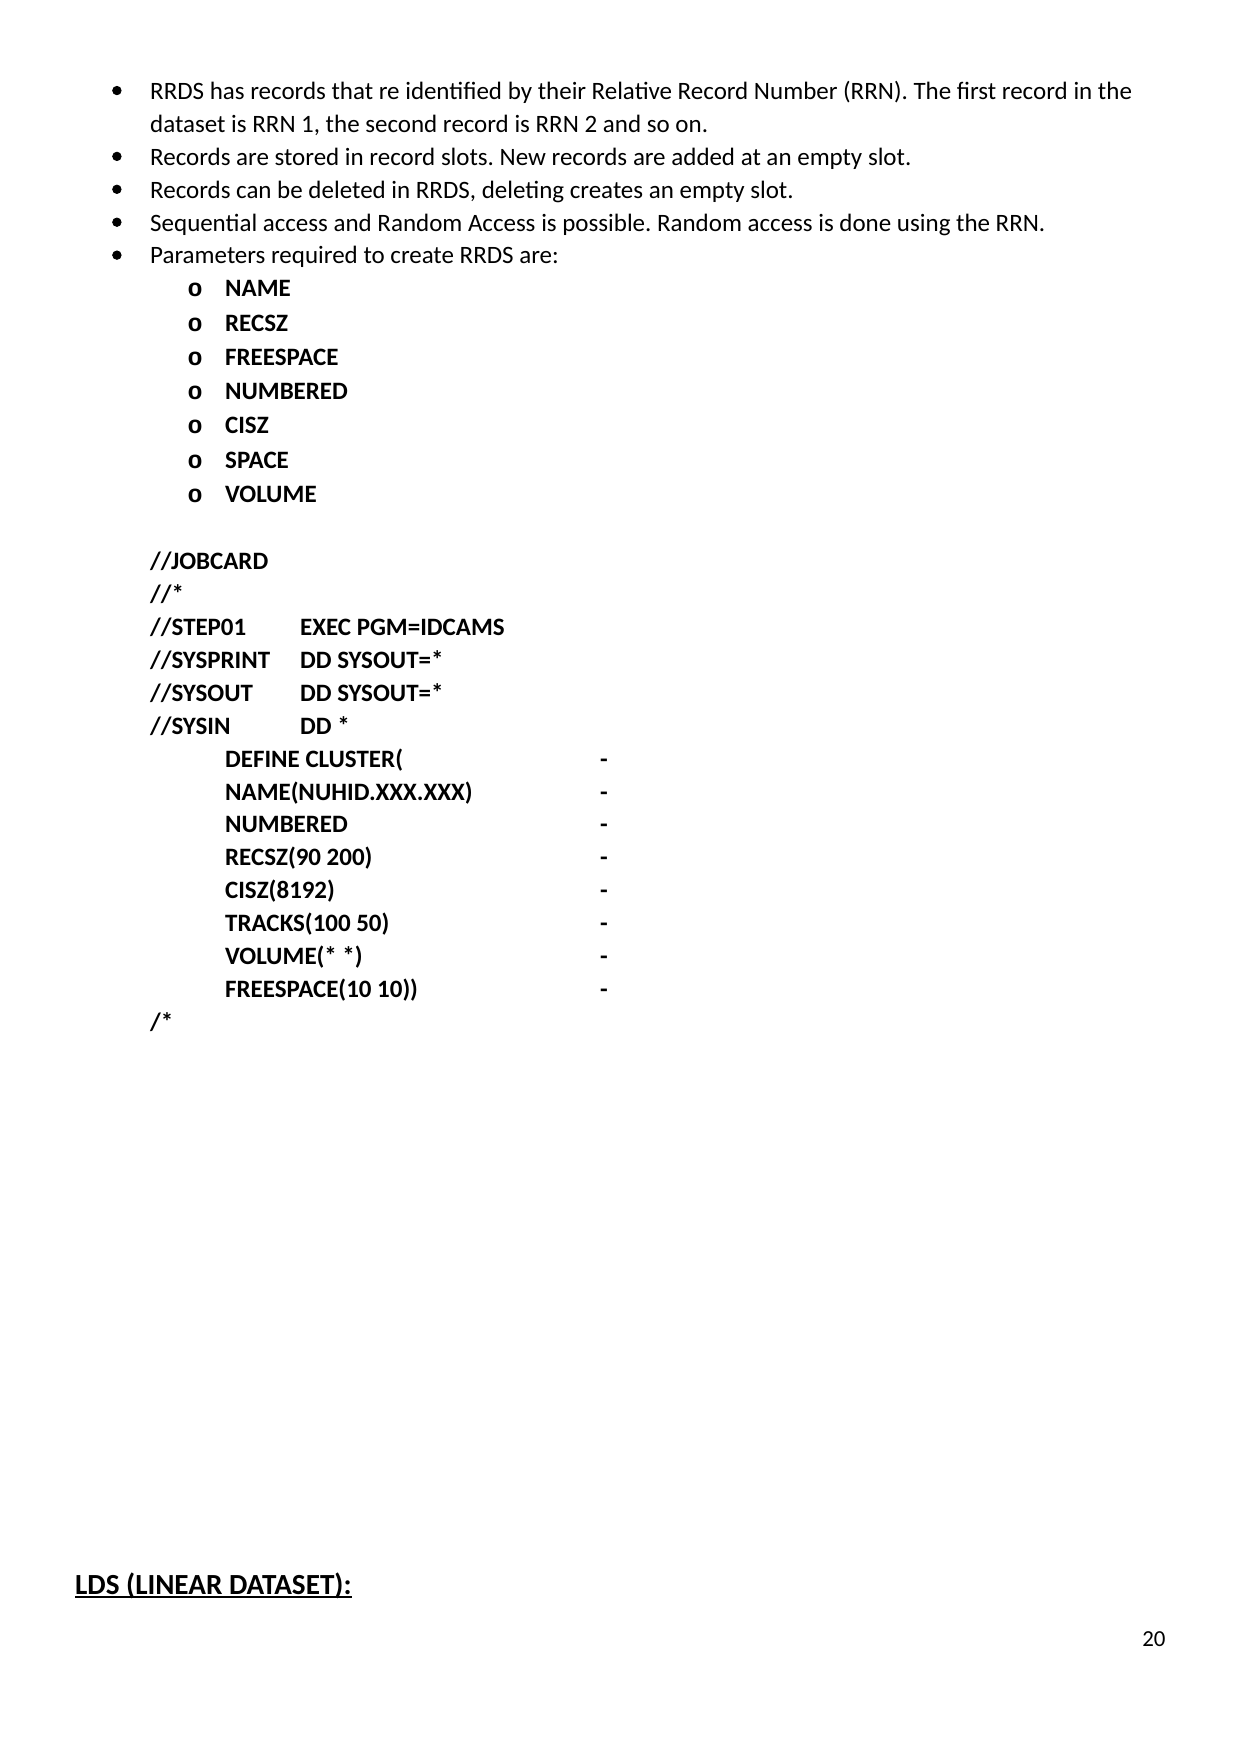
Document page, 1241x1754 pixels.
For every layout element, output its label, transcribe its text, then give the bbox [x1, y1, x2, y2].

text //JOBCARD [150, 545, 1165, 576]
text TRACKS(100 50) - [150, 907, 1165, 938]
list Parameters required to create RRDS are: [112, 239, 1165, 270]
list CISZ [187, 409, 1165, 441]
list Records can be deleted in RRDS, deleting creates an empty slot. [112, 174, 1165, 204]
text VOLUME(* *) - [150, 940, 1165, 971]
list RECSZ [187, 307, 1165, 338]
text //* [150, 578, 1165, 609]
list NUMBERED [187, 375, 1165, 407]
text NAME(NUHID.XXX.XXX) - [150, 776, 1165, 806]
list NAME [187, 272, 1165, 304]
text //SYSIN DD * [150, 710, 1165, 740]
text //STEP01 EXEC PGM=IDCAMS [150, 611, 1165, 642]
list Sequential access and Random Access is possible. Random access is done using the RRN. [112, 207, 1165, 237]
list SPACE [187, 444, 1165, 476]
text //SYSPRINT DD SYSOUT=* [150, 644, 1165, 674]
text RECSZ(90 200) - [150, 842, 1165, 872]
text CISZ(8192) - [150, 874, 1165, 905]
text FREESPACE(10 10)) - [150, 973, 1165, 1004]
text DEFINE CLUSTER( - [150, 743, 1165, 773]
list RRDS has records that re identified by their Relative Record Number (RRN). The first record in the dataset is RRN 1, the second record is RRN 2 and so on. [112, 75, 1165, 138]
text //SYSOUT DD SYSOUT=* [150, 677, 1165, 707]
list FREESPACE [187, 341, 1165, 373]
list VOLUME [187, 478, 1165, 510]
text LDS (LINEAR DATASET): [75, 1566, 1165, 1601]
list Records are stored in record slots. New records are added at an empty slot. [112, 141, 1165, 171]
text NUMBERED - [150, 809, 1165, 839]
text /* [150, 1006, 1165, 1037]
